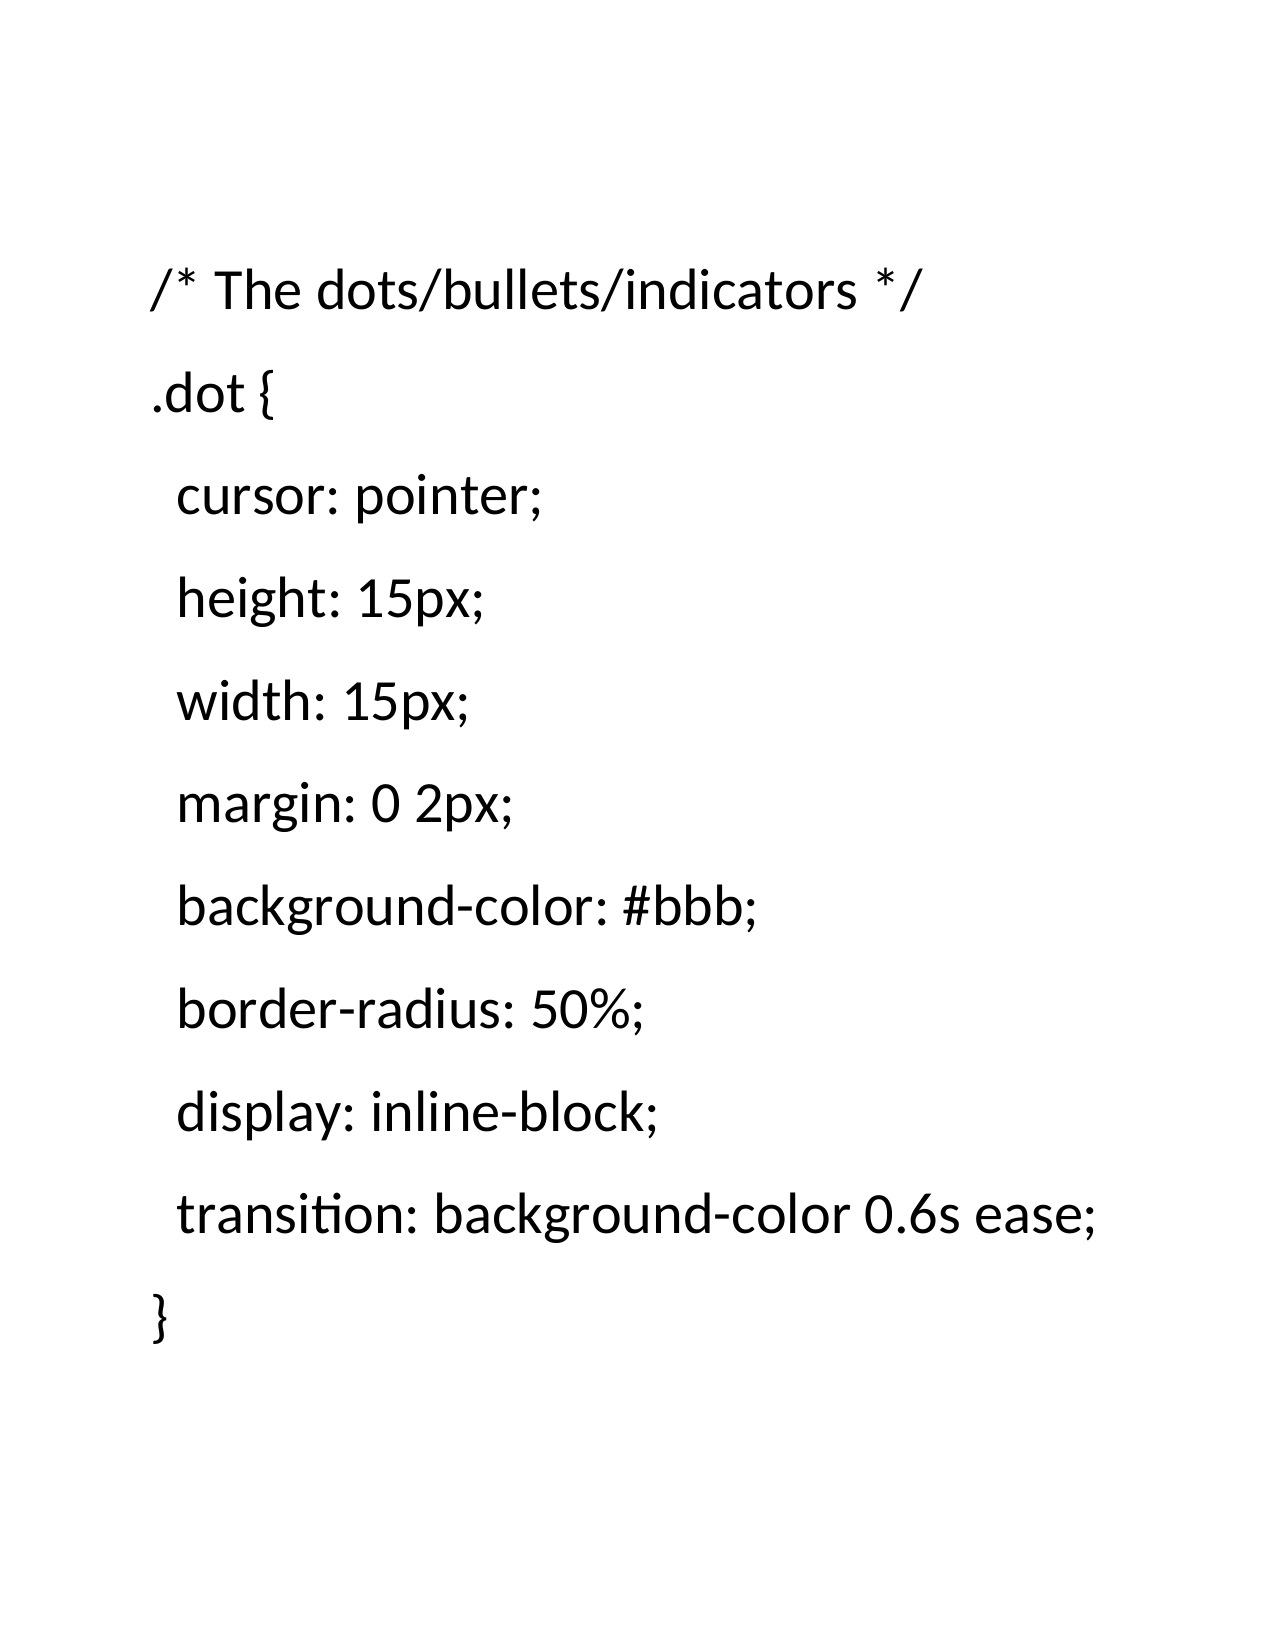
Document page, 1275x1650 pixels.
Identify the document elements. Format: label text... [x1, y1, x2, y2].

text border-radius: 50%; [150, 972, 1125, 1043]
text height: 15px; [150, 561, 1125, 632]
text width: 15px; [150, 663, 1125, 735]
text cursor: pointer; [150, 458, 1125, 529]
text margin: 0 2px; [150, 766, 1125, 837]
text transition: background-color 0.6s ease; [150, 1177, 1125, 1248]
text background-color: #bbb; [150, 869, 1125, 940]
text } [150, 1280, 1125, 1351]
text /* The dots/bullets/indicators */ [150, 253, 1125, 324]
text display: inline-block; [150, 1074, 1125, 1146]
text .dot { [150, 355, 1125, 427]
